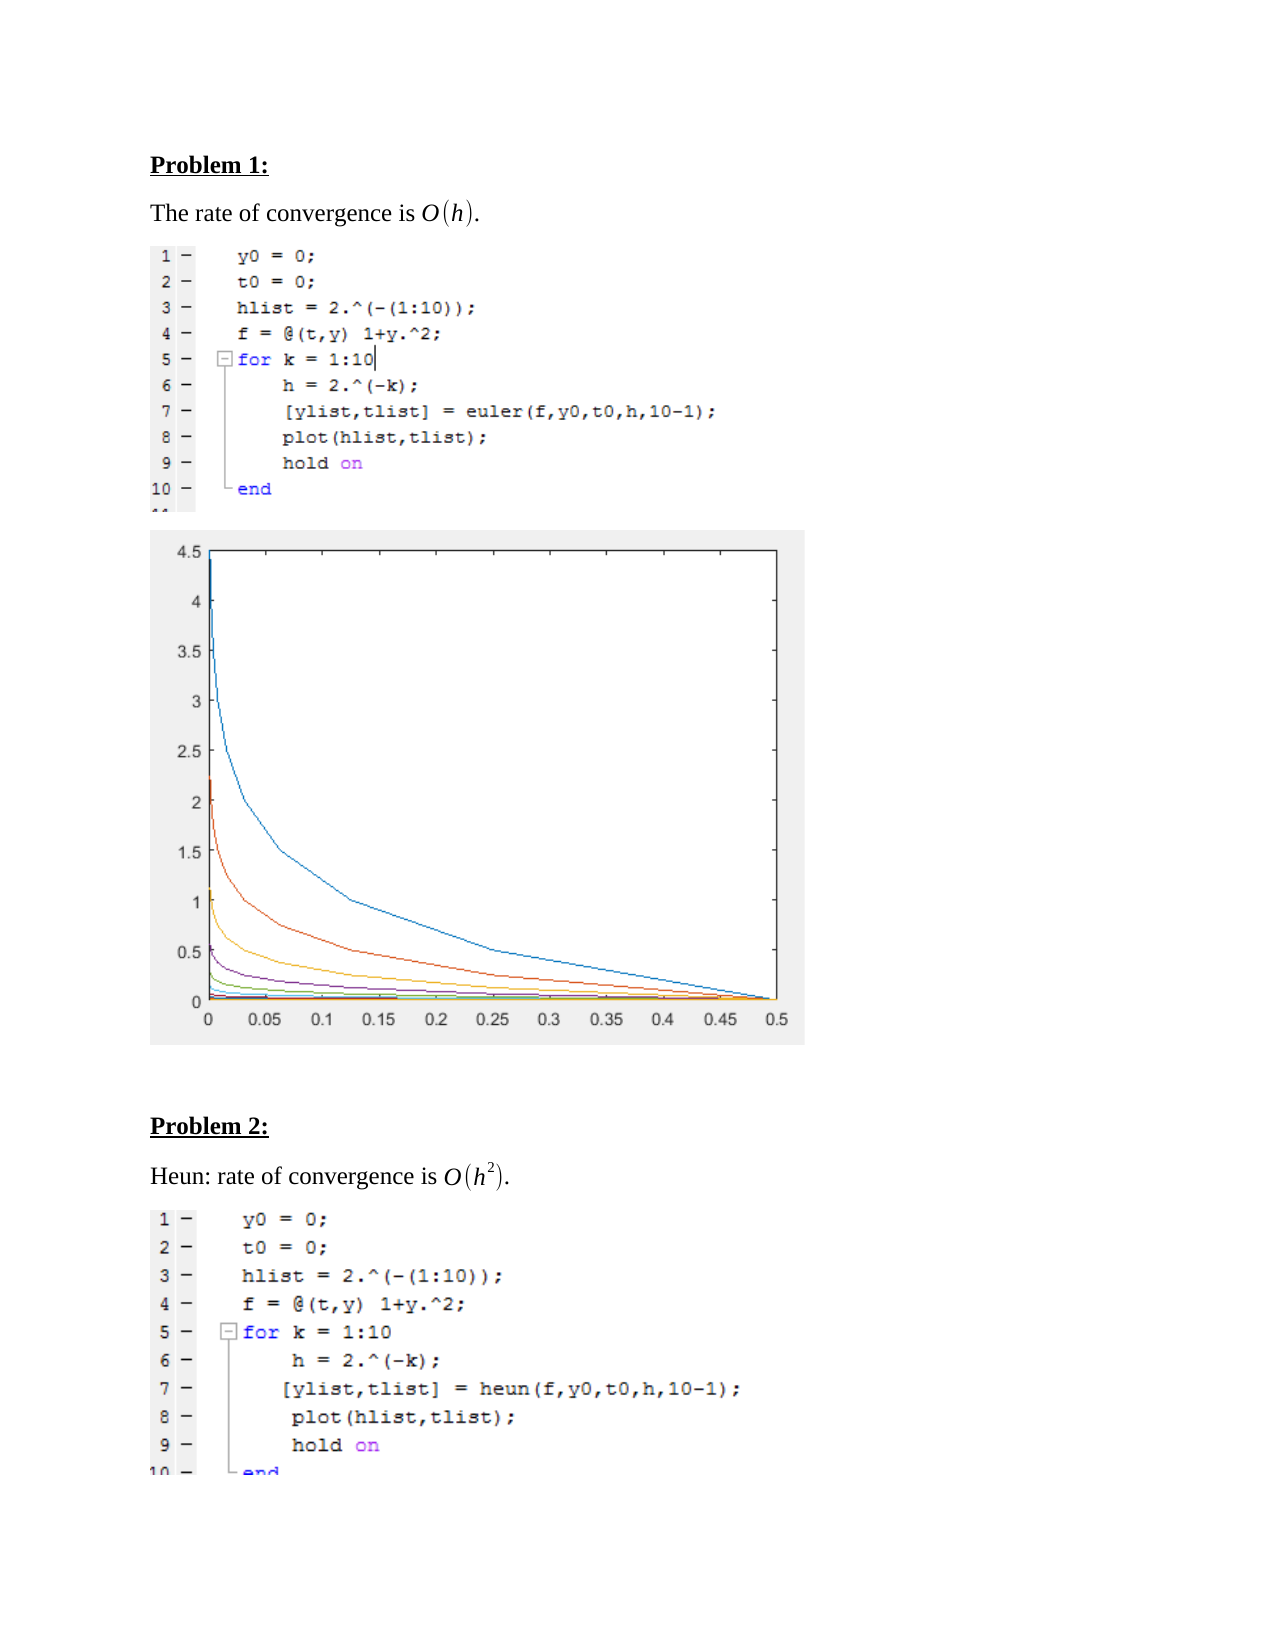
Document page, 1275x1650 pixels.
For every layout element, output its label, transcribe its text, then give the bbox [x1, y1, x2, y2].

picture [150, 246, 755, 512]
text Heun: rate of convergence is . [150, 1159, 1125, 1192]
picture [150, 530, 805, 1045]
picture [150, 1210, 814, 1475]
text The rate of convergence is . [150, 198, 1125, 228]
text Problem 1: [150, 150, 1125, 179]
text Problem 2: [150, 1111, 1125, 1140]
